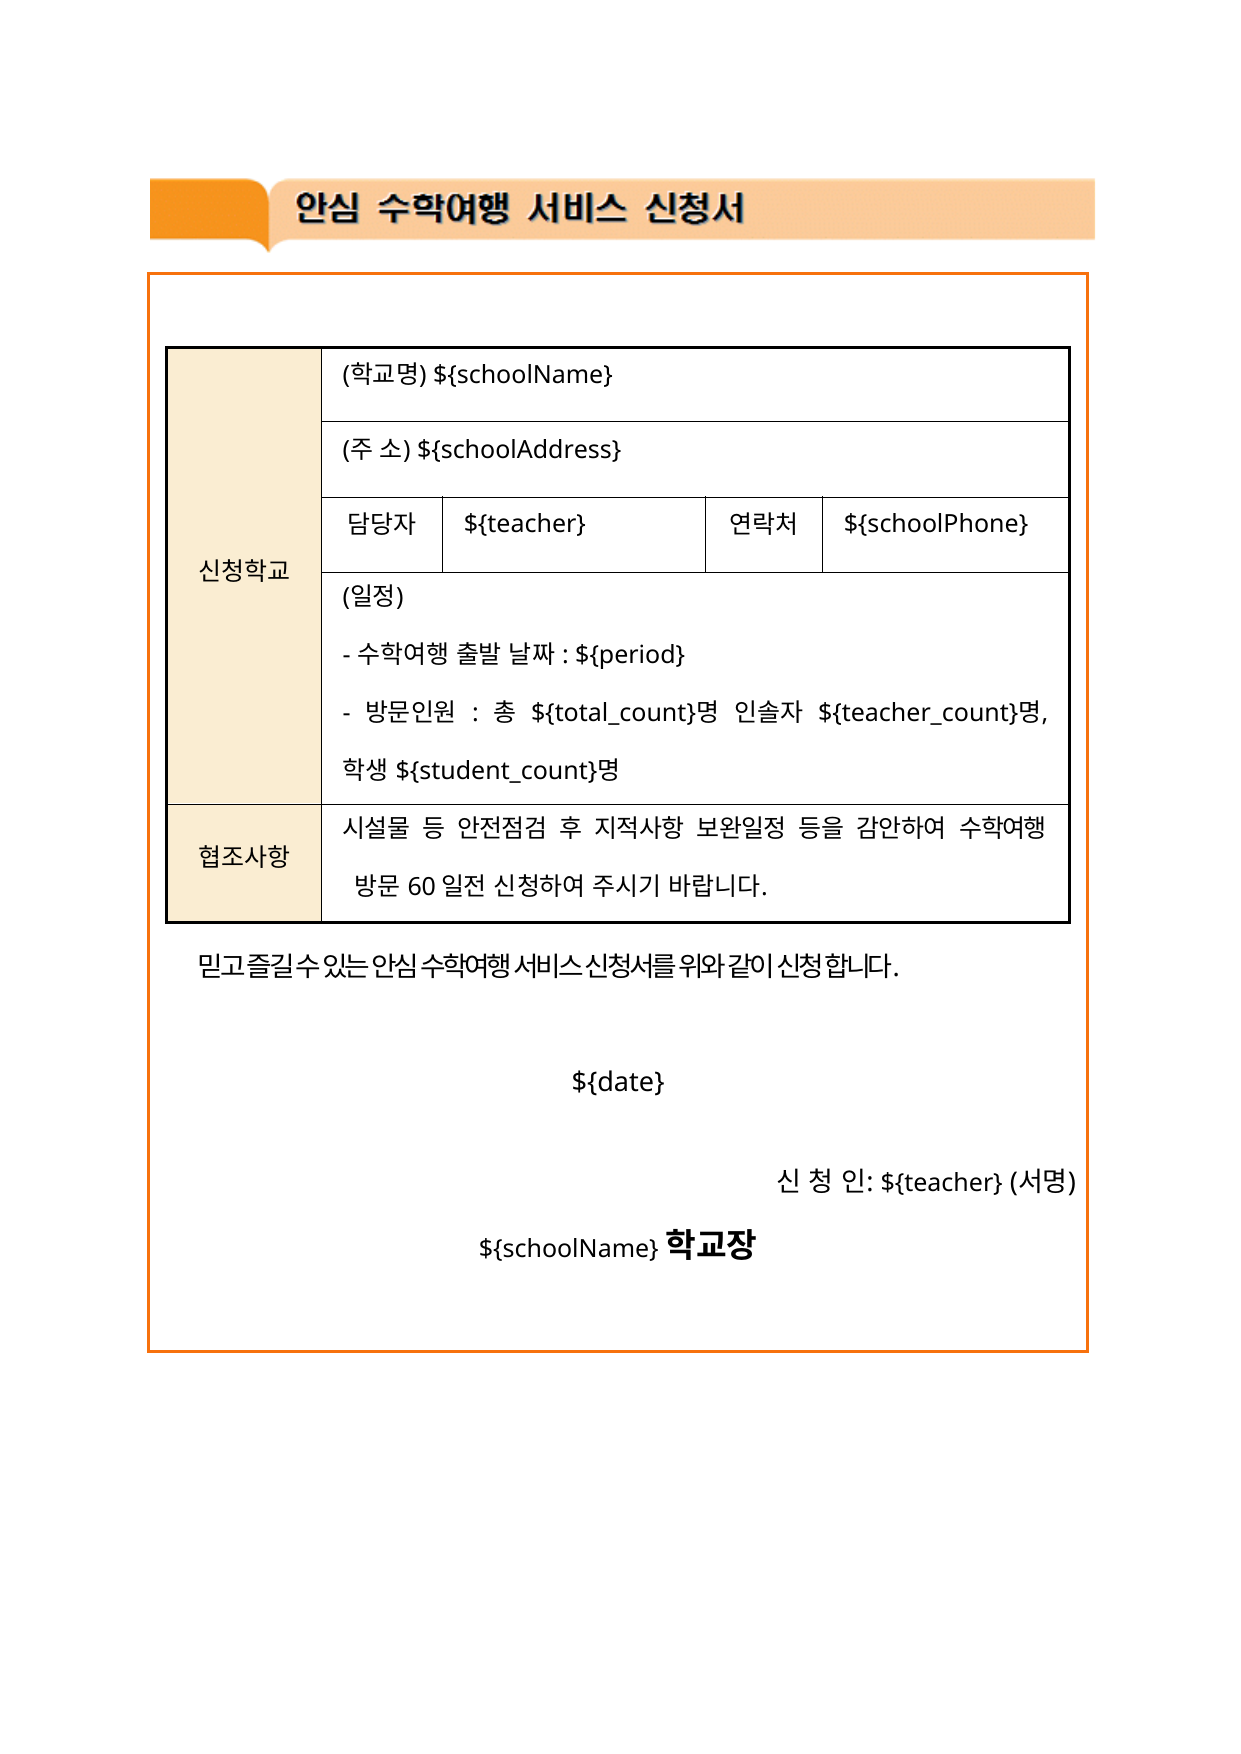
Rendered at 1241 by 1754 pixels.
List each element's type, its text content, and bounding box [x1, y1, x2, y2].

picture [150, 177, 1096, 256]
table_header 믿고 즐길 수 있는 안심 수학여행 서비스 신청서를 위와 같이 신청합니다. ${date} 신 청 인: ${teacher} (서명) ${schoolName} 학교장 [150, 275, 1086, 1349]
